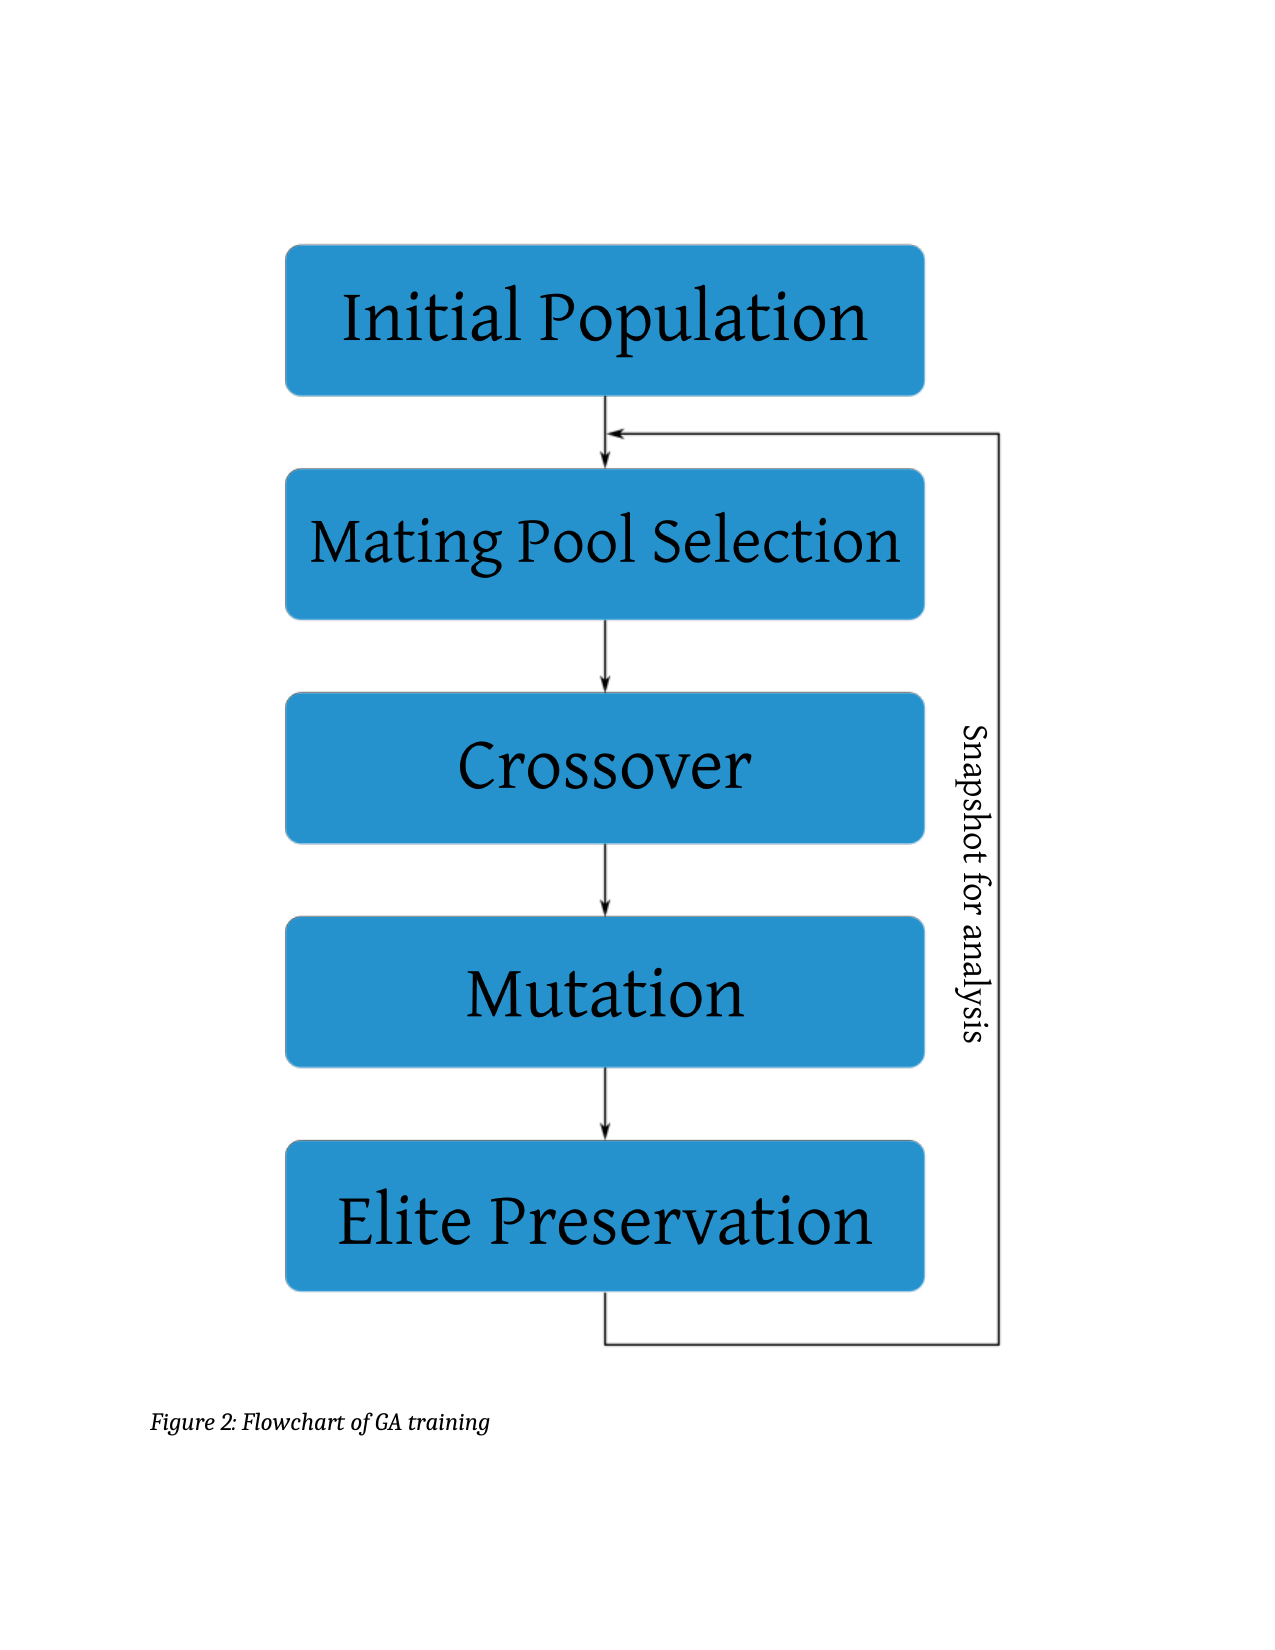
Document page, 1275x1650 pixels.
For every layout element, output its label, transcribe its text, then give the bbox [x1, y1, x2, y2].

text Figure 2: Flowchart of GA training [150, 1408, 1125, 1436]
